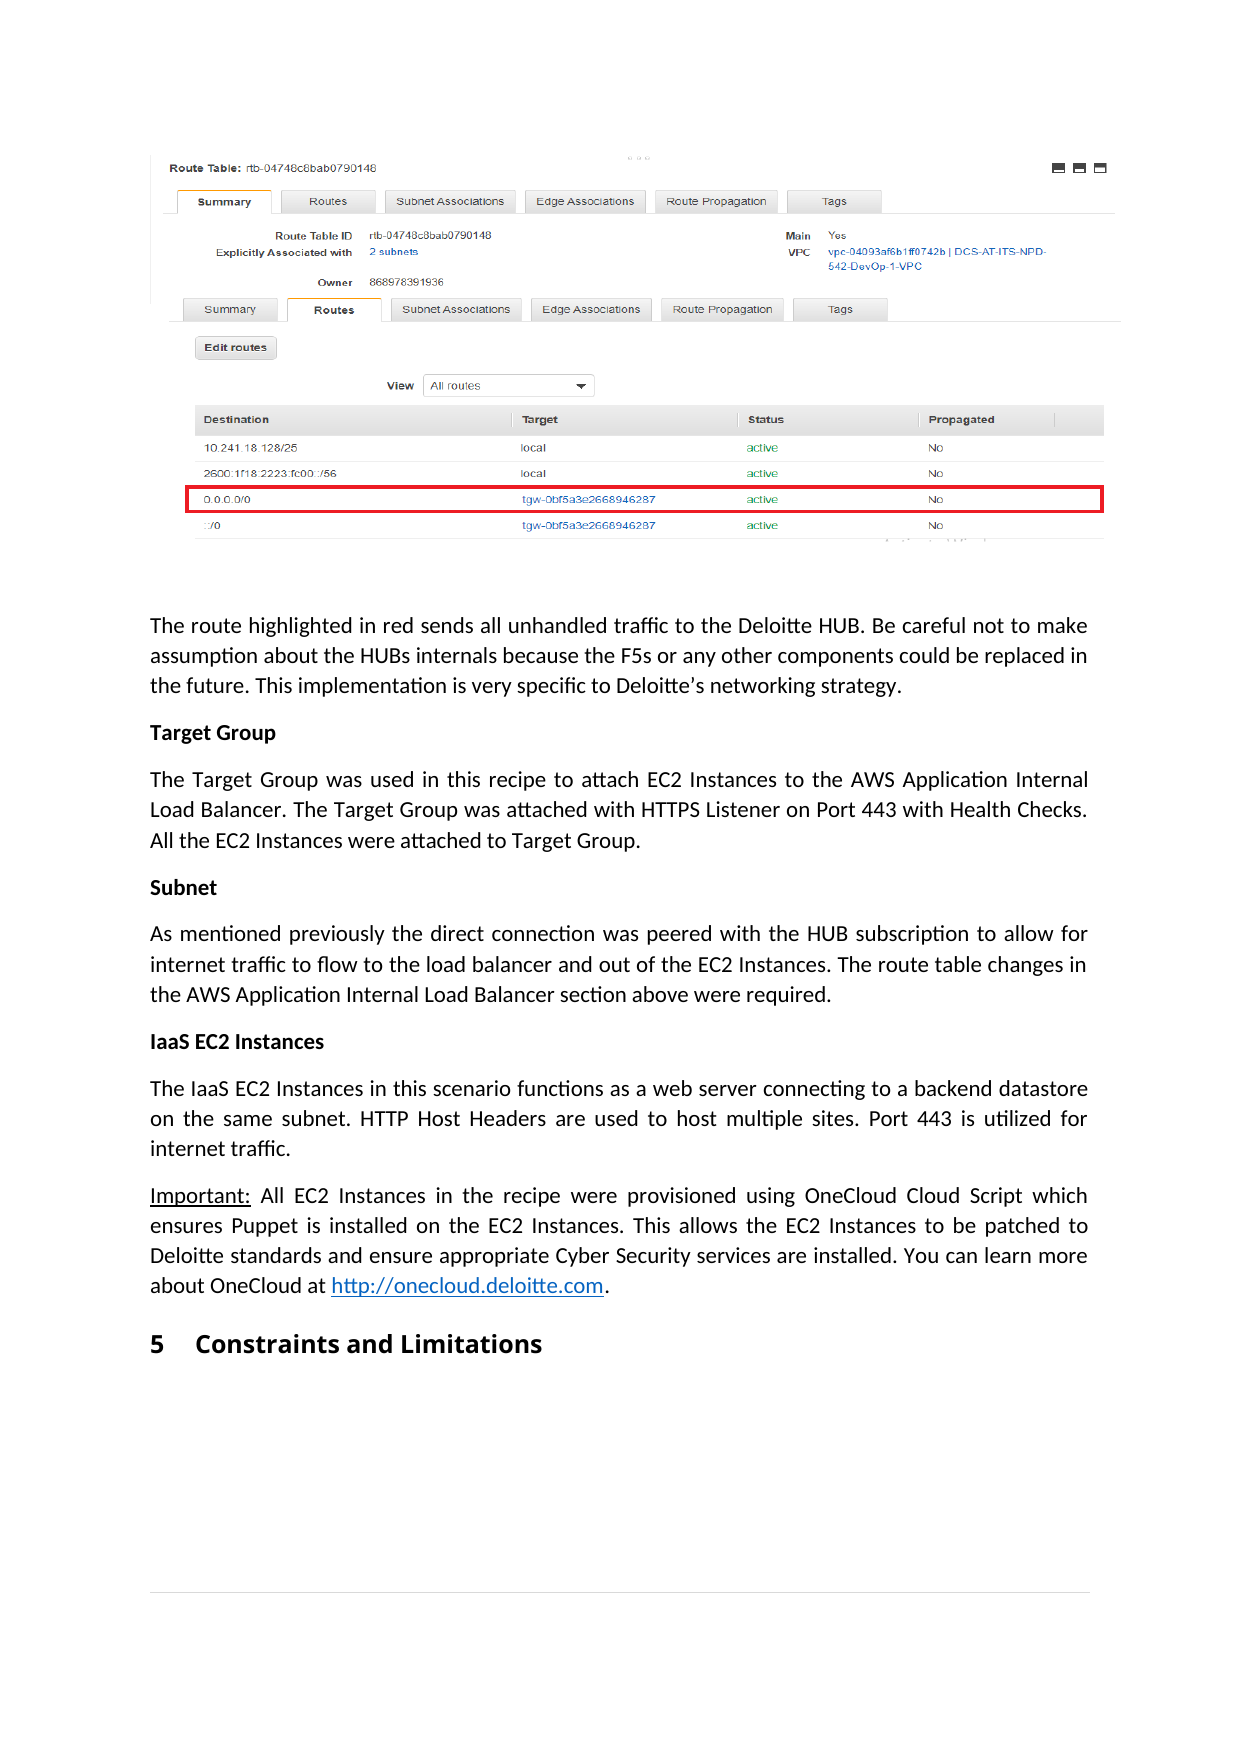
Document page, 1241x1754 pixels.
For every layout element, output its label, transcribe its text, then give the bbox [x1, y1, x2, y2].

text The Target Group was used in this recipe to attach EC2 Instances to the AWS Application Internal Load Balancer. The Target Group was attached with HTTPS Listener on Port 443 with Health Checks. All the EC2 Instances were attached to Target Group. [150, 765, 1090, 854]
text IaaS EC2 Instances [150, 1027, 1090, 1055]
picture [150, 150, 1125, 593]
subtitle Constraints and Limitations [150, 1327, 1090, 1361]
text As mentioned previously the direct connection was peered with the HUB subscription to allow for internet traffic to flow to the load balancer and out of the EC2 Instances. The route table changes in the AWS Application Internal Load Balancer section above were required. [150, 919, 1090, 1008]
text Subnet [150, 873, 1090, 901]
text Target Group [150, 718, 1090, 746]
text The route highlighted in red sends all unhandled traffic to the Deloitte HUB. Be careful not to make assumption about the HUBs internals because the F5s or any other components could be replaced in the future. This implementation is very specific to Deloitte’s networking strategy. [150, 611, 1090, 699]
text The IaaS EC2 Instances in this scenario functions as a web server connecting to a backend datastore on the same subnet. HTTP Host Headers are used to host multiple sites. Port 443 is utilized for internet traffic. [150, 1074, 1090, 1162]
text Important: All EC2 Instances in the recipe were provisioned using OneCloud Cloud Script which ensures Puppet is installed on the EC2 Instances. This allows the EC2 Instances to be patched to Deloitte standards and ensure appropriate Cyber Security services are installed. You can learn more about OneCloud at http://onecloud.deloitte.com. [150, 1181, 1090, 1299]
